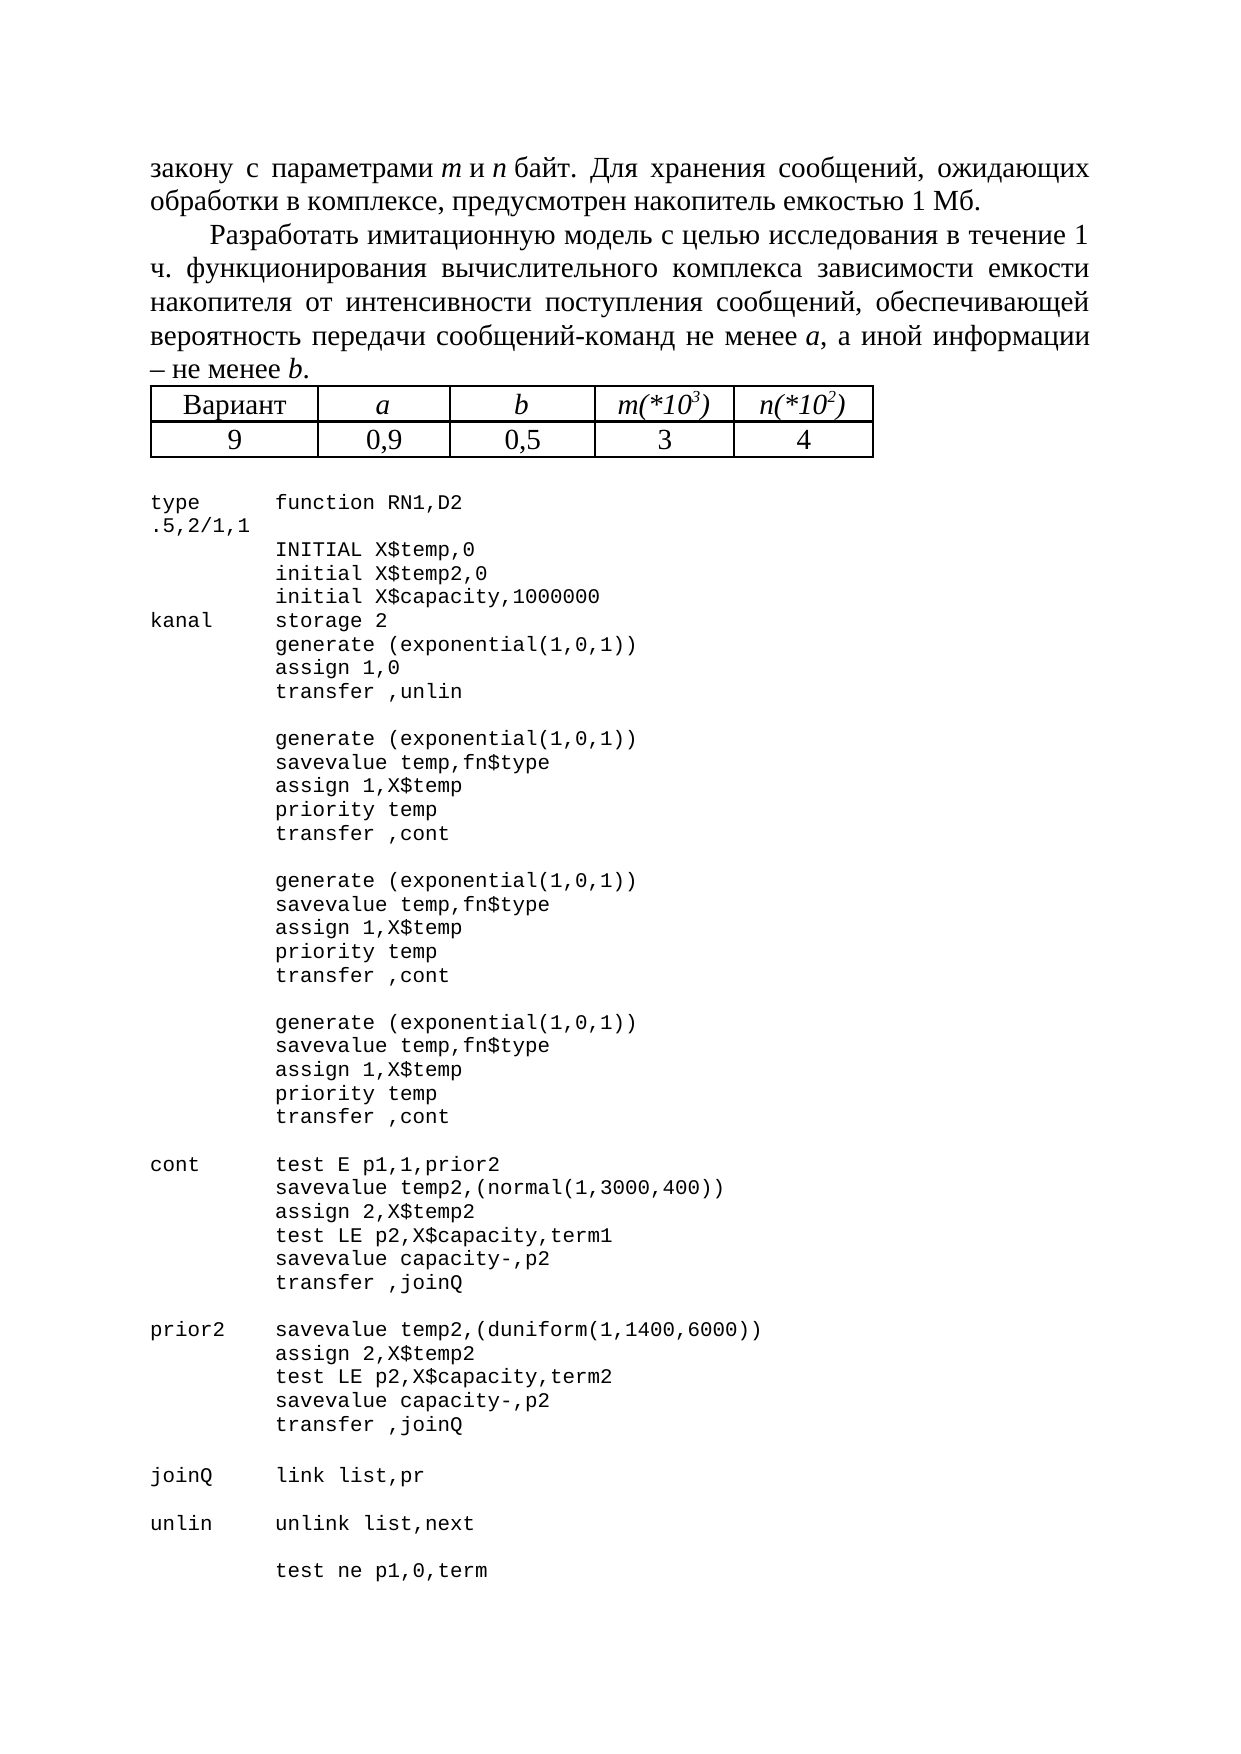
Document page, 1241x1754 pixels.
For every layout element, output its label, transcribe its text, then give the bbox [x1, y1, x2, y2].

text kanal storage 2 [150, 610, 1090, 633]
text savevalue temp,fn$type [150, 894, 1090, 917]
text initial X$capacity,1000000 [150, 586, 1090, 610]
text assign 1,X$temp [150, 775, 1090, 799]
text unlin unlink list,next [150, 1513, 1090, 1536]
text savevalue temp,fn$type [150, 752, 1090, 775]
text generate (exponential(1,0,1)) [150, 870, 1090, 894]
table_cell 4 [735, 423, 872, 456]
text assign 1,X$temp [150, 917, 1090, 941]
table_cell 9 [152, 423, 317, 456]
text initial X$temp2,0 [150, 563, 1090, 586]
text test ne p1,0,term [150, 1560, 1090, 1584]
text transfer ,cont [150, 823, 1090, 846]
text savevalue capacity-,p2 [150, 1390, 1090, 1414]
text priority temp [150, 1083, 1090, 1106]
text transfer ,joinQ [150, 1414, 1090, 1437]
table_cell 0,9 [319, 423, 449, 456]
text generate (exponential(1,0,1)) [150, 633, 1090, 657]
text assign 2,X$temp2 [150, 1343, 1090, 1367]
table_header b [451, 387, 594, 420]
text transfer ,unlin [150, 681, 1090, 704]
text prior2 savevalue temp2,(duniform(1,1400,6000)) [150, 1319, 1090, 1343]
text transfer ,cont [150, 964, 1090, 988]
text Разработать имитационную модель с целью исследования в течение 1 ч. функционирования вычислительного комплекса зависимости емкости накопителя от интенсивности поступления сообщений, обеспечивающей вероятность передачи сообщений-команд не менее a, а иной информации – не менее b. [150, 217, 1090, 385]
text INITIAL X$temp,0 [150, 539, 1090, 563]
text generate (exponential(1,0,1)) [150, 728, 1090, 752]
table_header n(*102) [735, 387, 872, 420]
text test LE p2,X$capacity,term1 [150, 1225, 1090, 1248]
text joinQ link list,pr [150, 1466, 1090, 1489]
table_cell 0,5 [451, 423, 594, 456]
table_cell 3 [596, 423, 733, 456]
table_header m(*103) [596, 387, 733, 420]
text priority temp [150, 799, 1090, 823]
text assign 2,X$temp2 [150, 1201, 1090, 1225]
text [150, 150, 1090, 217]
text assign 1,X$temp [150, 1059, 1090, 1083]
table_header Вариант [152, 387, 317, 420]
text generate (exponential(1,0,1)) [150, 1012, 1090, 1036]
text transfer ,cont [150, 1106, 1090, 1130]
text transfer ,joinQ [150, 1272, 1090, 1296]
table_header a [319, 387, 449, 420]
text savevalue temp,fn$type [150, 1036, 1090, 1059]
text savevalue capacity-,p2 [150, 1248, 1090, 1272]
text assign 1,0 [150, 657, 1090, 681]
text cont test E p1,1,prior2 [150, 1154, 1090, 1177]
text type function RN1,D2 [150, 492, 1090, 515]
text .5,2/1,1 [150, 515, 1090, 539]
text test LE p2,X$capacity,term2 [150, 1367, 1090, 1390]
text savevalue temp2,(normal(1,3000,400)) [150, 1177, 1090, 1201]
text priority temp [150, 941, 1090, 964]
